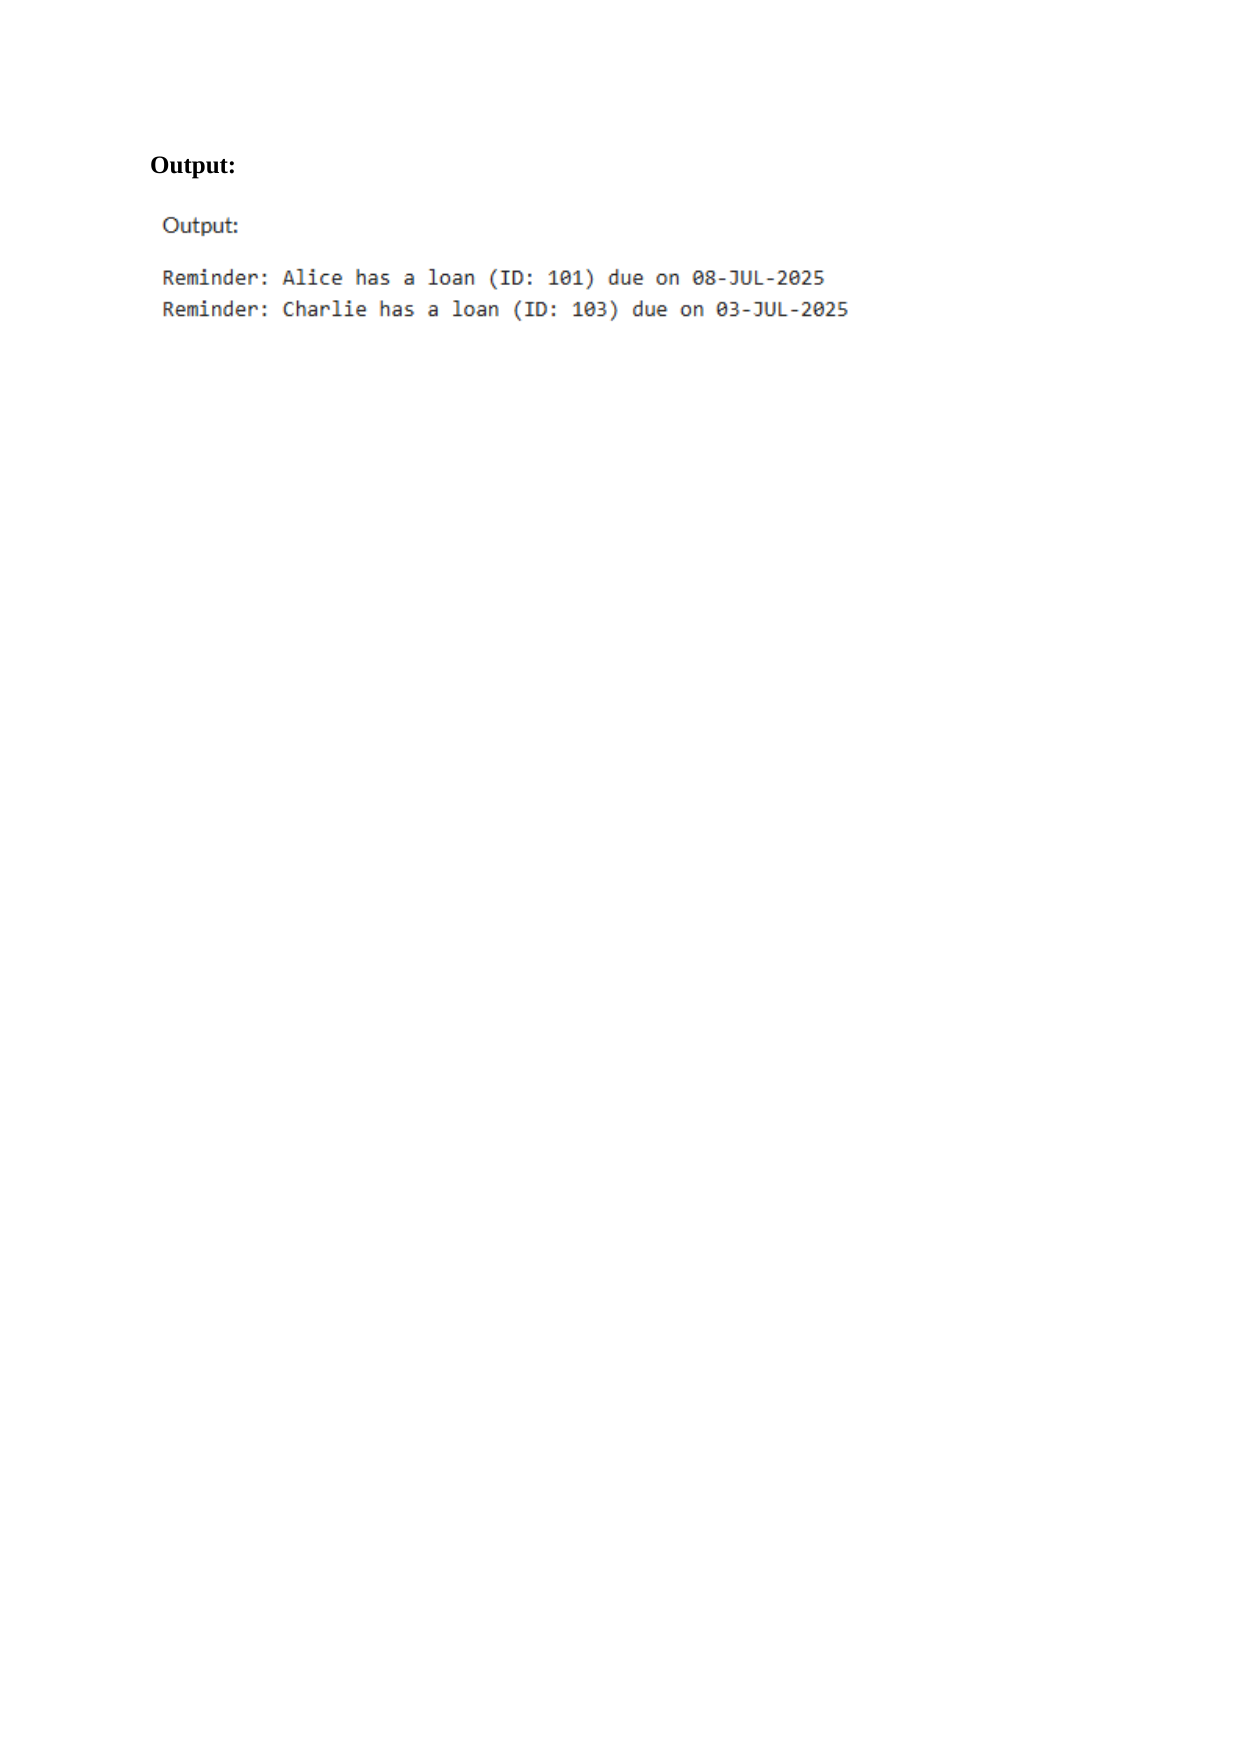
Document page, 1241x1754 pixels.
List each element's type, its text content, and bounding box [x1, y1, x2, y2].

text Output: [150, 150, 1090, 179]
picture [150, 197, 976, 362]
